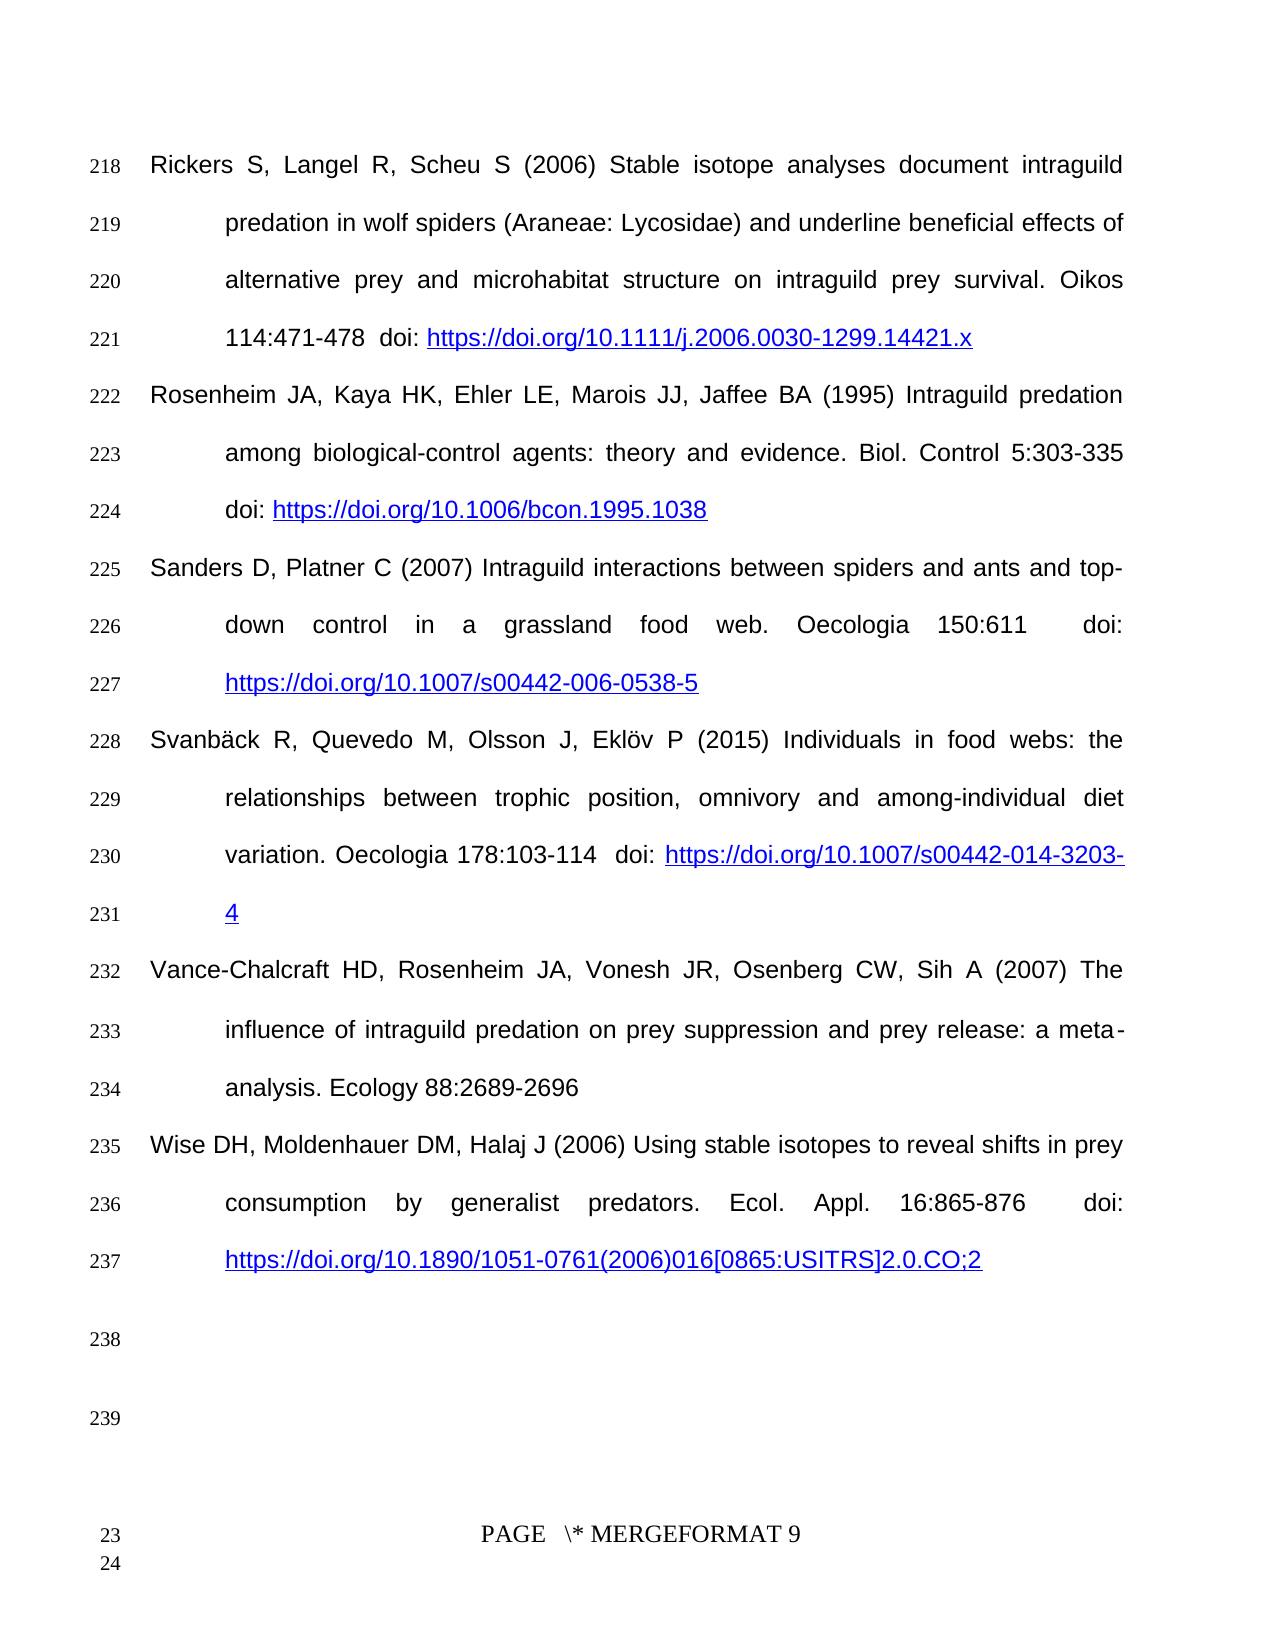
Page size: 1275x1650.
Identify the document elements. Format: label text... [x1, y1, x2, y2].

text Svanbäck R, Quevedo M, Olsson J, Eklöv P (2015) Individuals in food webs: the relationships between trophic position, omnivory and among-individual diet variation. Oecologia 178:103-114 doi: https://doi.org/10.1007/s00442-014-3203-4 [150, 725, 1125, 926]
text Sanders D, Platner C (2007) Intraguild interactions between spiders and ants and top-down control in a grassland food web. Oecologia 150:611 doi: https://doi.org/10.1007/s00442-006-0538-5 [150, 552, 1125, 696]
text Rosenheim JA, Kaya HK, Ehler LE, Marois JJ, Jaffee BA (1995) Intraguild predation among biological-control agents: theory and evidence. Biol. Control 5:303-335 doi: https://doi.org/10.1006/bcon.1995.1038 [150, 380, 1125, 524]
text Vance-Chalcraft HD, Rosenheim JA, Vonesh JR, Osenberg CW, Sih A (2007) The influence of intraguild predation on prey suppression and prey release: a meta‐analysis. Ecology 88:2689-2696 [150, 955, 1125, 1101]
text Wise DH, Moldenhauer DM, Halaj J (2006) Using stable isotopes to reveal shifts in prey consumption by generalist predators. Ecol. Appl. 16:865-876 doi: https://doi.org/10.1890/1051-0761(2006)016[0865:USITRS]2.0.CO;2 [150, 1130, 1125, 1274]
text Rickers S, Langel R, Scheu S (2006) Stable isotope analyses document intraguild predation in wolf spiders (Araneae: Lycosidae) and underline beneficial effects of alternative prey and microhabitat structure on intraguild prey survival. Oikos 114:471-478 doi: https://doi.org/10.1111/j.2006.0030-1299.14421.x [150, 150, 1125, 351]
